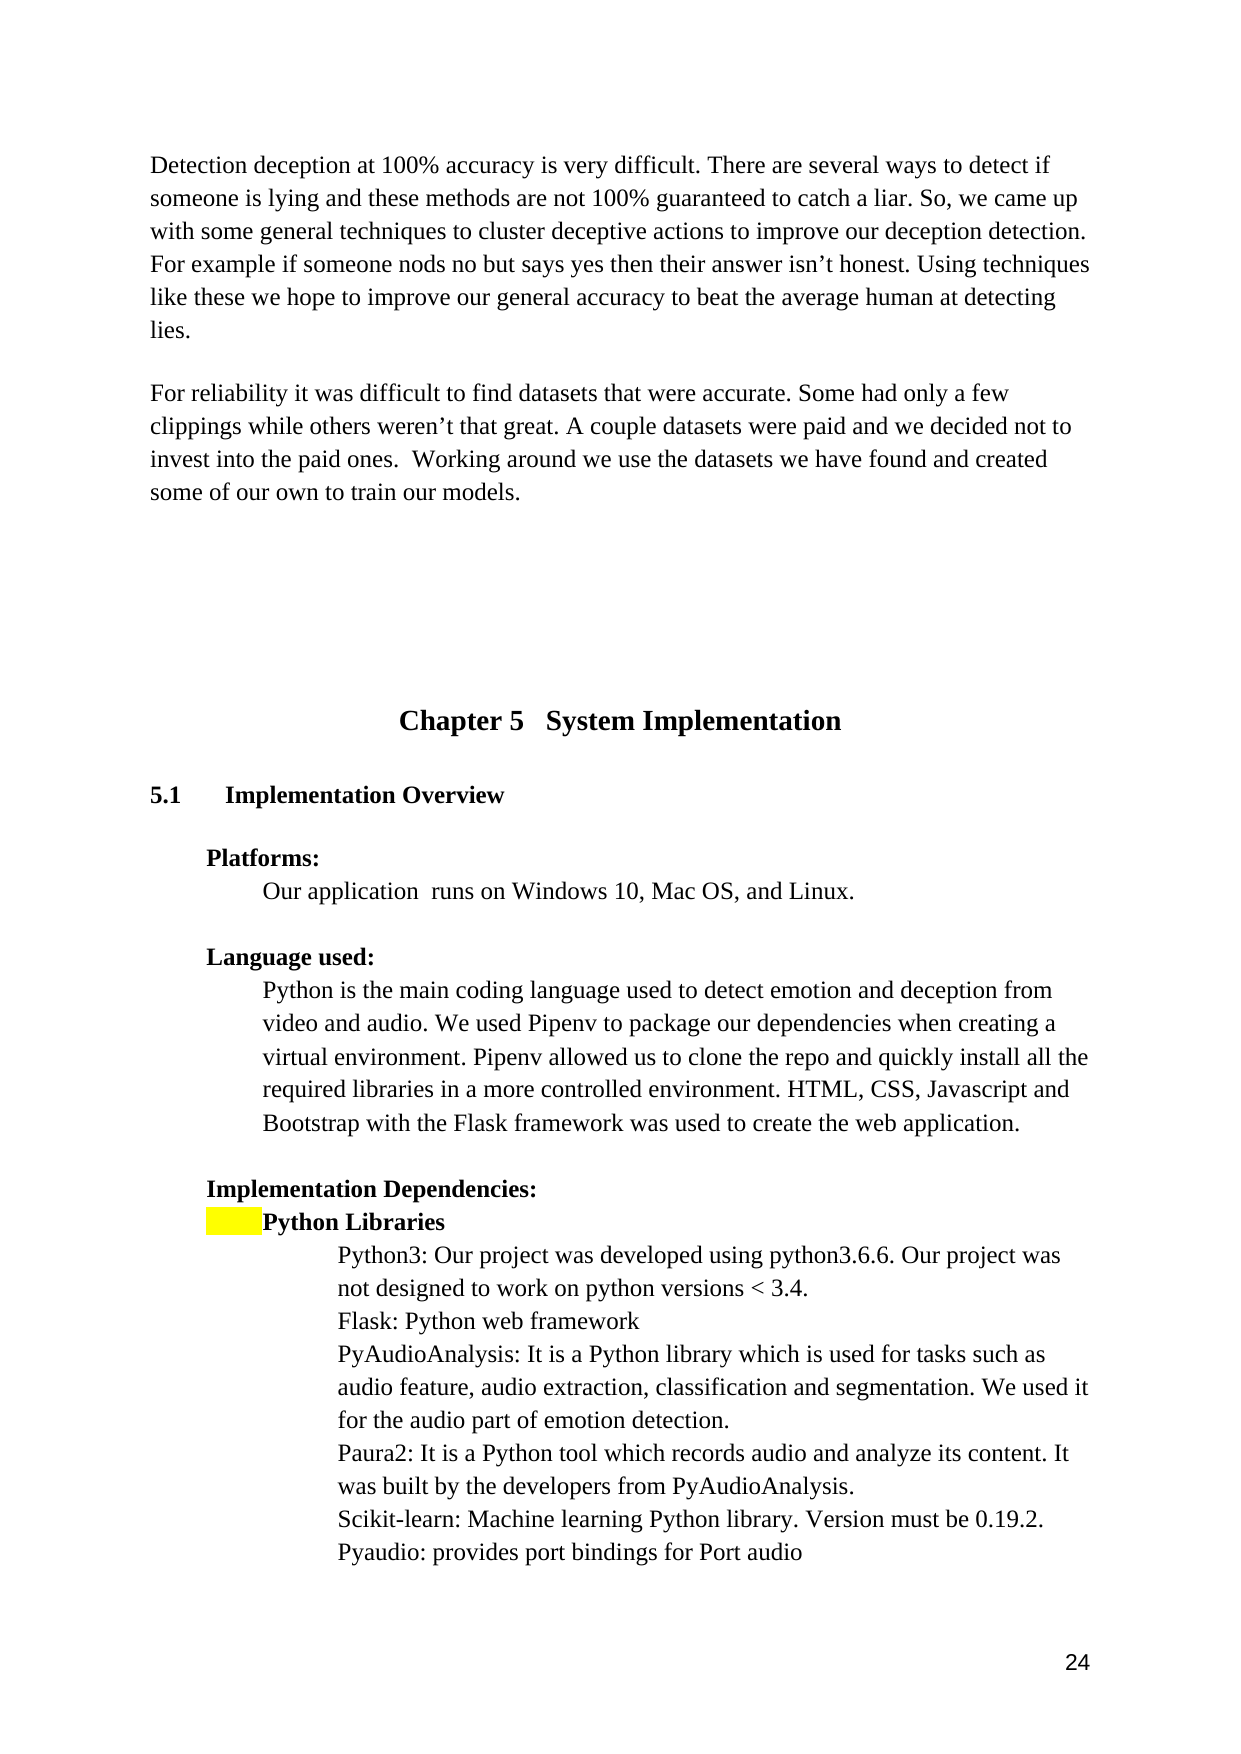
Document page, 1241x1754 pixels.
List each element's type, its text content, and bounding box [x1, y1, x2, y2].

text Python is the main coding language used to detect emotion and deception from video and audio. We used Pipenv to package our dependencies when creating a virtual environment. Pipenv allowed us to clone the repo and quickly install all the required libraries in a more controlled environment. HTML, CSS, Javascript and Bootstrap with the Flask framework was used to create the web application. [206, 976, 1090, 1136]
text Pyaudio: provides port bindings for Port audio [281, 1537, 1090, 1566]
text Language used: [206, 942, 1090, 971]
text Chapter 5 System Implementation [150, 703, 1090, 737]
text Python Libraries [262, 1207, 1090, 1235]
text Detection deception at 100% accuracy is very difficult. There are several ways to detect if someone is lying and these methods are not 100% guaranteed to catch a liar. So, we came up with some general techniques to cluster deceptive actions to improve our deception detection. For example if someone nods no but says yes then their answer isn’t honest. Using techniques like these we hope to improve our general accuracy to beat the average human at detecting lies. [150, 150, 1090, 344]
text Our application runs on Windows 10, Mac OS, and Linux. [206, 876, 1090, 905]
text Scikit-learn: Machine learning Python library. Version must be 0.19.2. [281, 1504, 1090, 1533]
text Implementation Dependencies: [206, 1174, 1090, 1202]
text 5.1 Implementation Overview [150, 780, 1090, 809]
text Paura2: It is a Python tool which records audio and analyze its content. It was built by the developers from PyAudioAnalysis. [281, 1438, 1090, 1499]
text Python3: Our project was developed using python3.6.6. Our project was not designed to work on python versions < 3.4. [281, 1240, 1090, 1301]
text For reliability it was difficult to find datasets that were accurate. Some had only a few clippings while others weren’t that great. A couple datasets were paid and we decided not to invest into the paid ones. Working around we use the datasets we have found and created some of our own to train our models. [150, 378, 1090, 506]
text PyAudioAnalysis: It is a Python library which is used for tasks such as audio feature, audio extraction, classification and segmentation. We used it for the audio part of emotion detection. [281, 1339, 1090, 1433]
text Flask: Python web framework [281, 1306, 1090, 1334]
text Platforms: [206, 843, 1090, 872]
